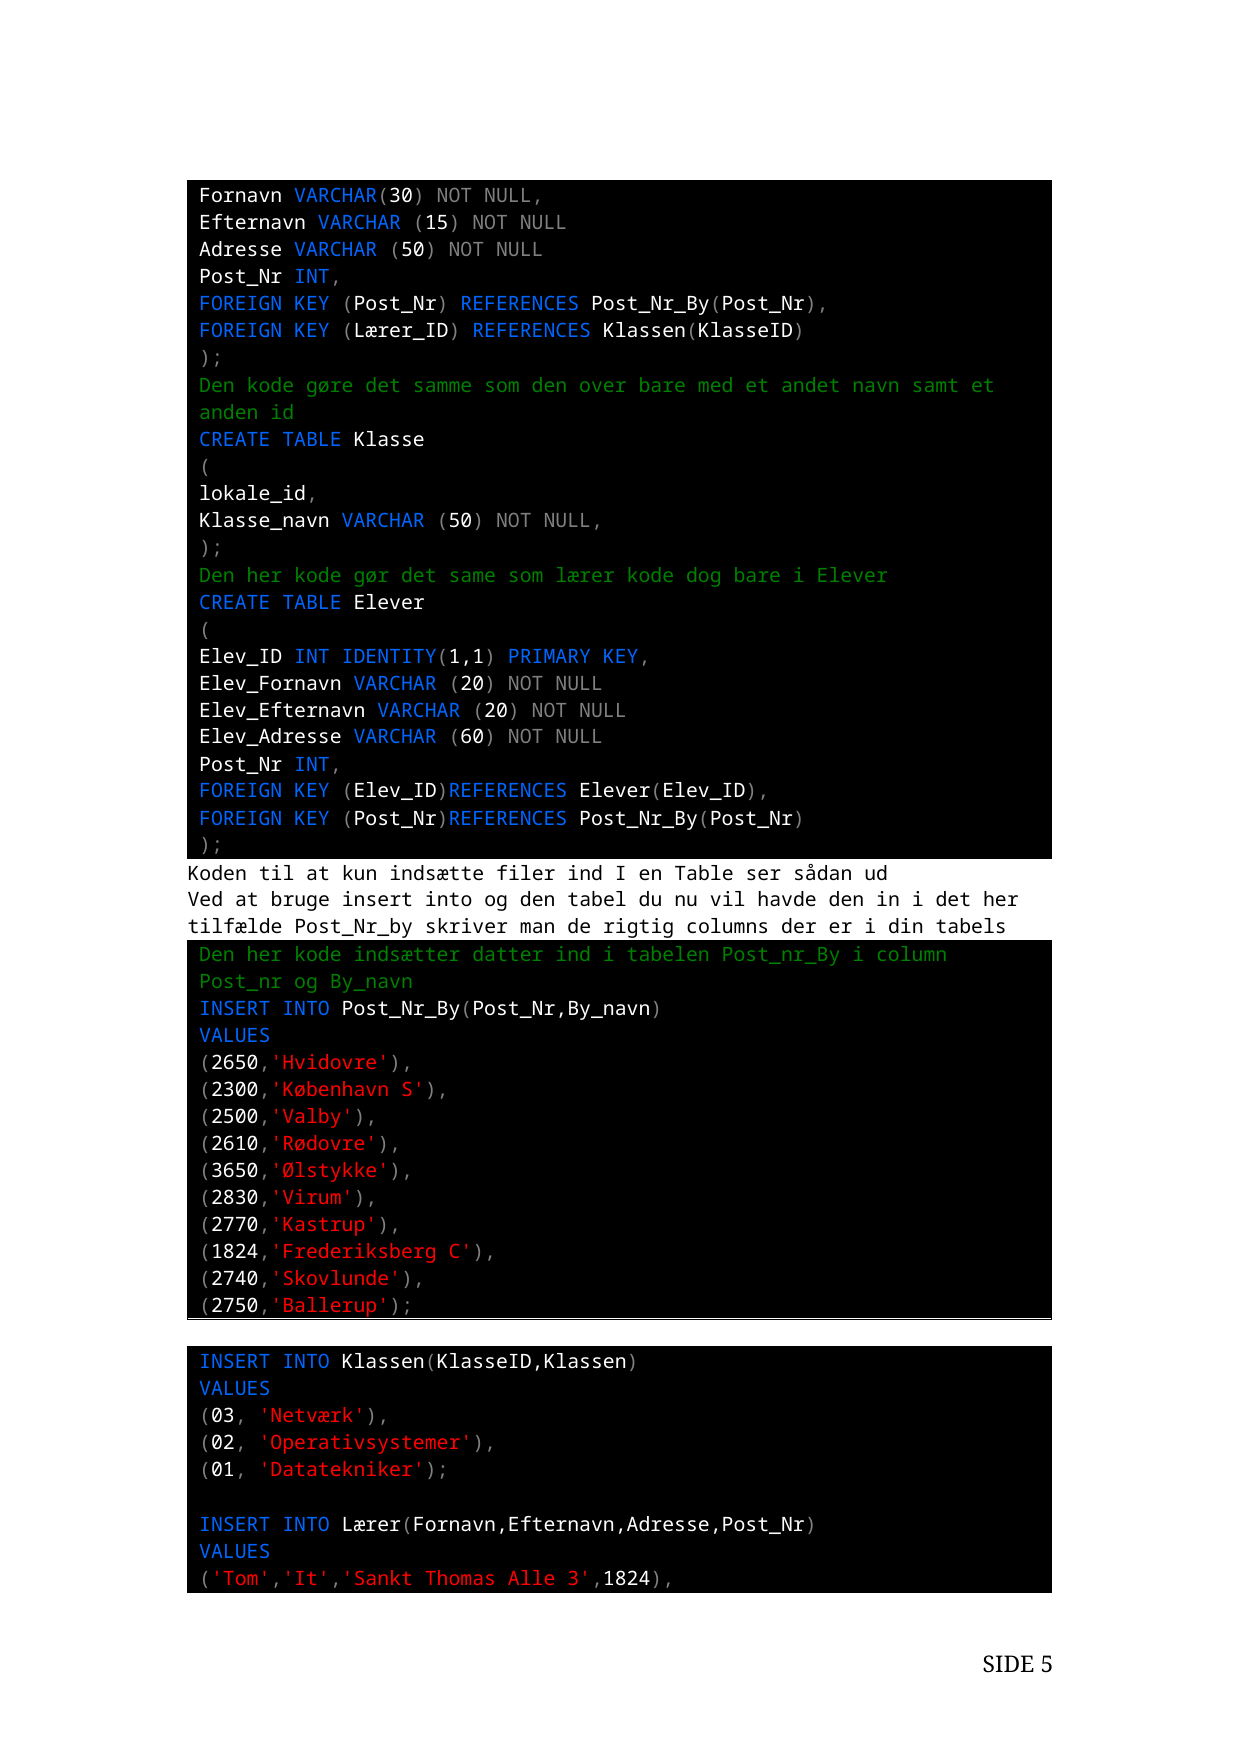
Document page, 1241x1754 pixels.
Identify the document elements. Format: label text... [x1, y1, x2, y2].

table_header Den her kode indsætter datter ind i tabelen Post_nr_By i column Post_nr og By_navn INSERT INTO Post_Nr_By(Post_Nr,By_navn) VALUES (2650,'Hvidovre'), (2300,'København S'), (2500,'Valby'), (2610,'Rødovre'), (3650,'Ølstykke'), (2830,'Virum'), (2770,'Kastrup'), (1824,'Frederiksberg C'), (2740,'Skovlunde'), (2750,'Ballerup'); [188, 941, 1051, 1318]
text Ved at bruge insert into og den tabel du nu vil havde den in i det her tilfælde Post_Nr_by skriver man de rigtig columns der er i din tabels [187, 886, 1053, 940]
table_cell Den her kode gør det same som lærer kode dog bare i Elever CREATE TABLE Elever ( Elev_ID INT IDENTITY(1,1) PRIMARY KEY, Elev_Fornavn VARCHAR (20) NOT NULL, Elev_Efternavn VARCHAR (20) NOT NULL, Elev_Adresse VARCHAR (60) NOT NULL, Post_Nr INT, FOREIGN KEY (Elev_ID)REFERENCES Elever(Elev_ID), FOREIGN KEY (Post_Nr)REFERENCES Post_Nr_By(Post_Nr) ); [188, 561, 1051, 858]
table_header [188, 181, 1051, 370]
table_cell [188, 1510, 1051, 1591]
text Koden til at kun indsætte filer ind I en Table ser sådan ud [187, 859, 1053, 886]
table_cell Den kode gøre det samme som den over bare med et andet navn samt et anden id CREATE TABLE Klasse ( lokale_id, Klasse_navn VARCHAR (50) NOT NULL, ); [188, 371, 1051, 560]
table_header INSERT INTO Klassen(KlasseID,Klassen) VALUES (03, 'Netværk'), (02, 'Operativsystemer'), (01, 'Datatekniker'); [188, 1348, 1051, 1509]
